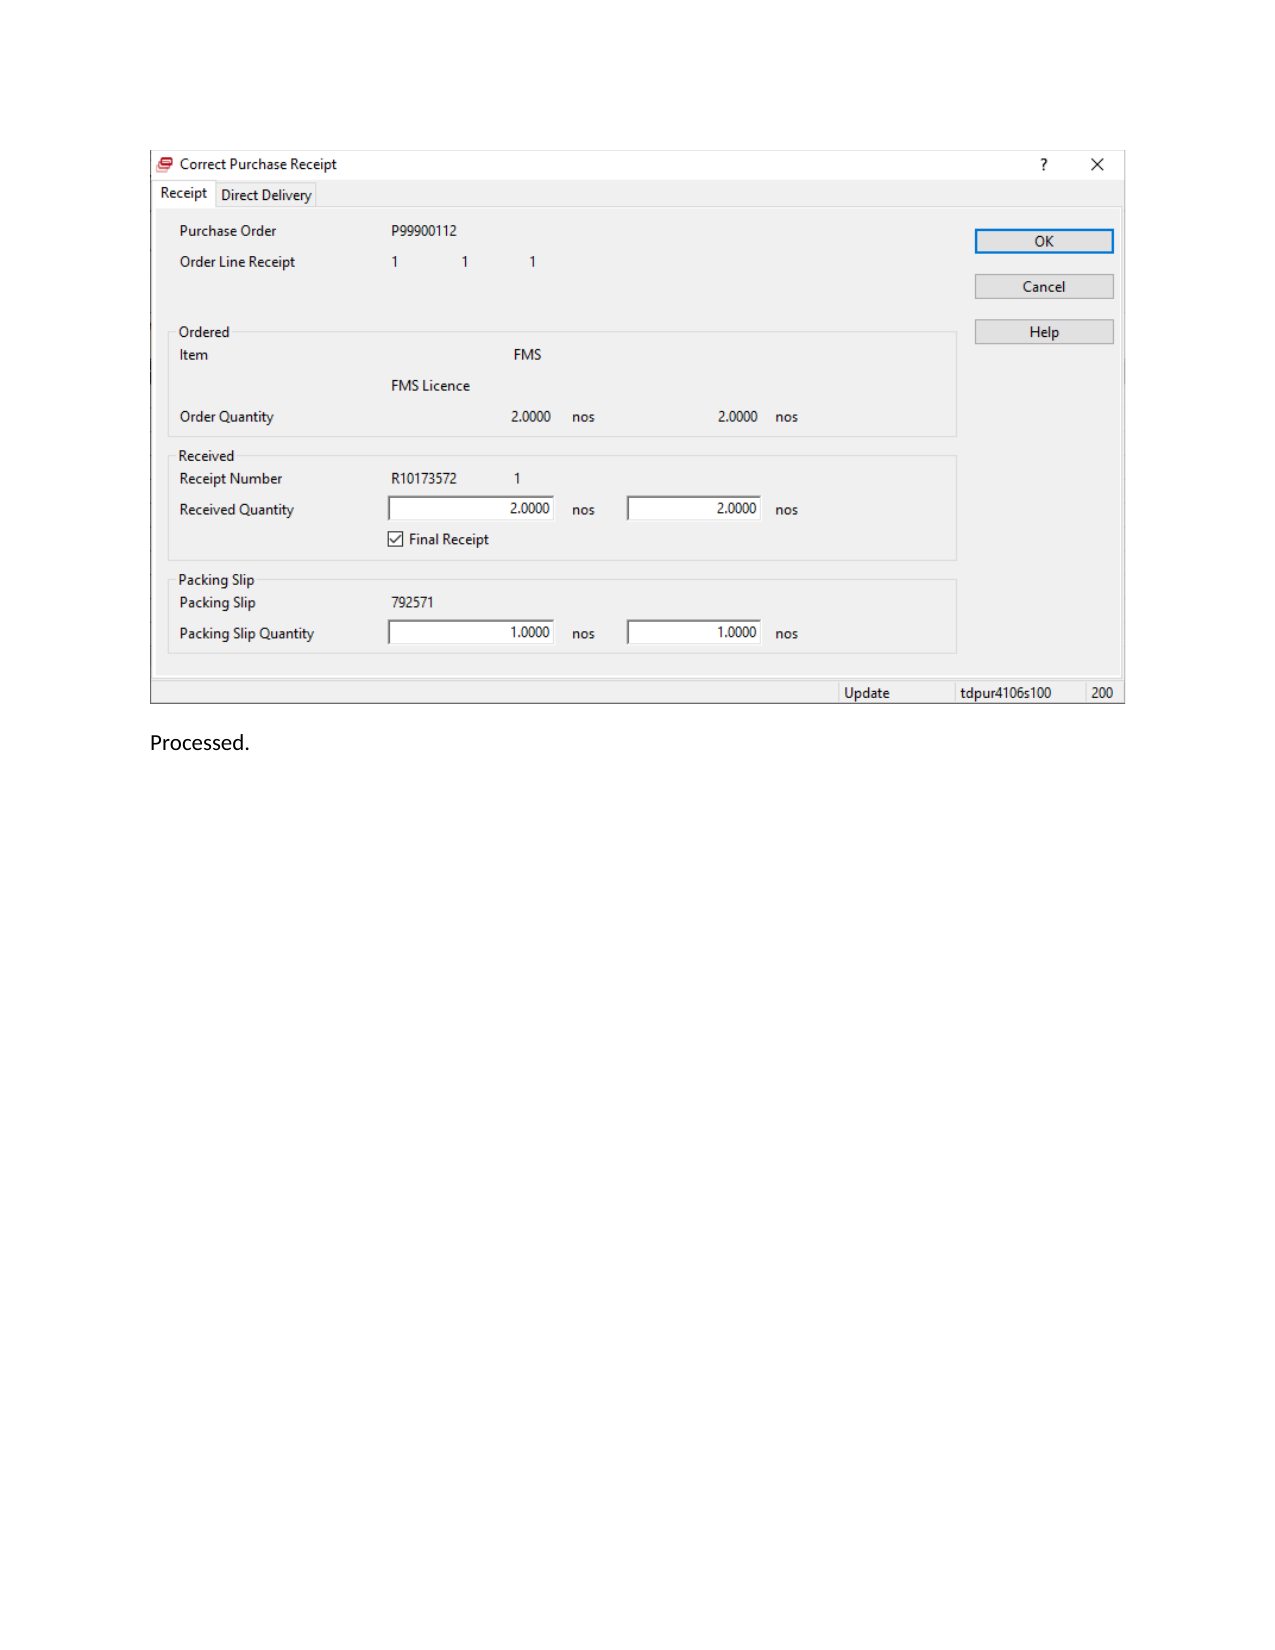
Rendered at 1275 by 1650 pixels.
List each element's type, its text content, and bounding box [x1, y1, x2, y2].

picture [150, 150, 1125, 704]
text Processed. [150, 728, 1125, 756]
